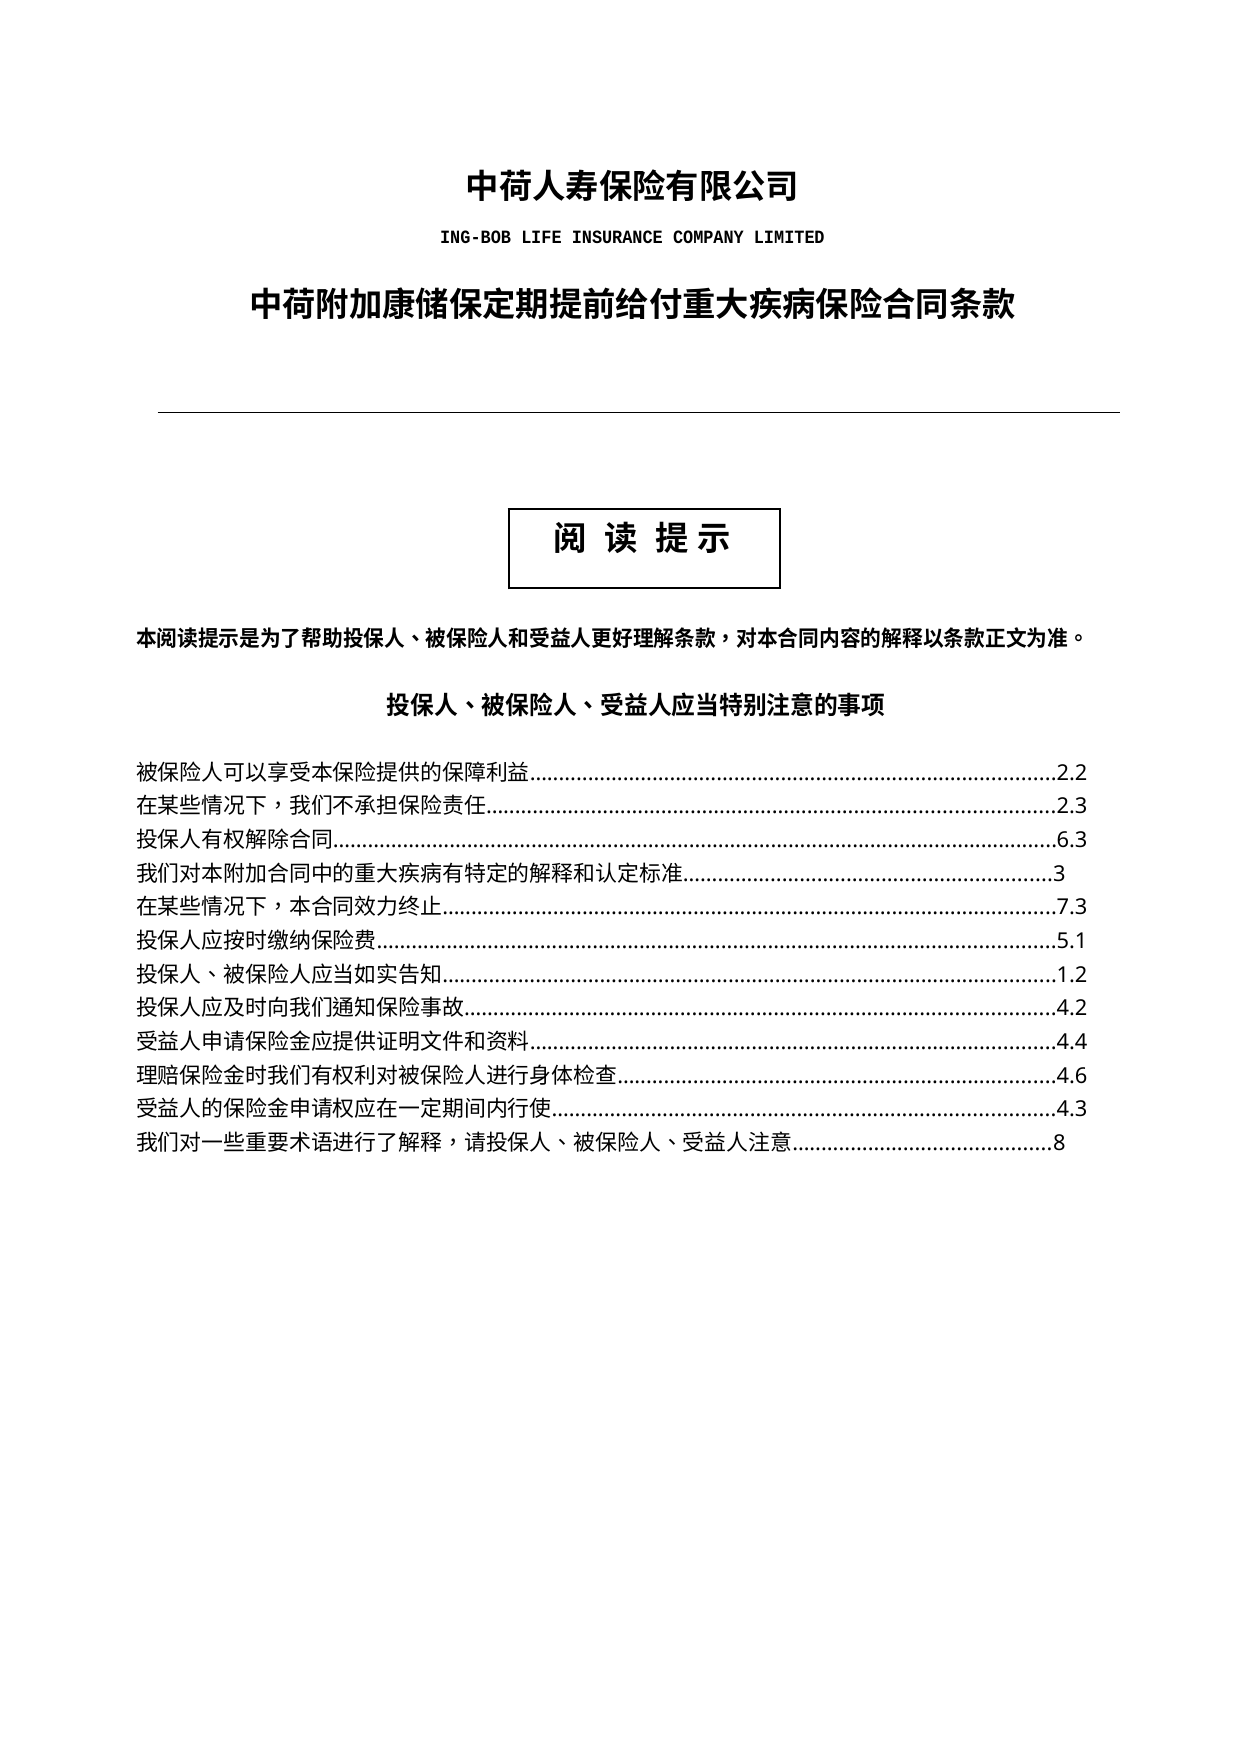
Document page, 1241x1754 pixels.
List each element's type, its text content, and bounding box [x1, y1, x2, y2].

text 受益人的保险金申请权应在一定期间内行使… 4.3 [136, 1093, 1151, 1123]
text 投保人应及时向我们通知保险事故… 4.2 [136, 992, 1151, 1022]
subtitle 本阅读提示是为了帮助投保人、被保险人和受益人更好理解条款，对本合同内容的解释以条款正文为准。 [136, 623, 1151, 653]
text 在某些情况下，本合同效力终止… 7.3 [136, 891, 1151, 921]
subtitle 中荷人寿保险有限公司 [247, 158, 1017, 209]
text 被保险人可以享受本保险提供的保障利益… 2.2 [136, 757, 1151, 787]
text 投保人、被保险人应当如实告知… 1.2 [136, 959, 1151, 988]
text 理赔保险金时我们有权利对被保险人进行身体检查… 4.6 [136, 1059, 1151, 1089]
text 我们对本附加合同中的重大疾病有特定的解释和认定标准… 3 [136, 858, 1151, 887]
text 投保人、被保险人、受益人应当特别注意的事项 [387, 688, 1151, 722]
text ING-BOB LIFE INSURANCE COMPANY LIMITED [247, 228, 1018, 249]
text 我们对一些重要术语进行了解释，请投保人、被保险人、受益人注意… 8 [136, 1127, 1151, 1157]
text 投保人应按时缴纳保险费… 5.1 [136, 925, 1151, 955]
text 投保人有权解除合同… 6.3 [136, 824, 1151, 854]
subtitle 中荷附加康储保定期提前给付重大疾病保险合同条款 [247, 281, 1017, 326]
text 受益人申请保险金应提供证明文件和资料… 4.4 [136, 1026, 1151, 1056]
text 在某些情况下，我们不承担保险责任… 2.3 [136, 790, 1151, 820]
